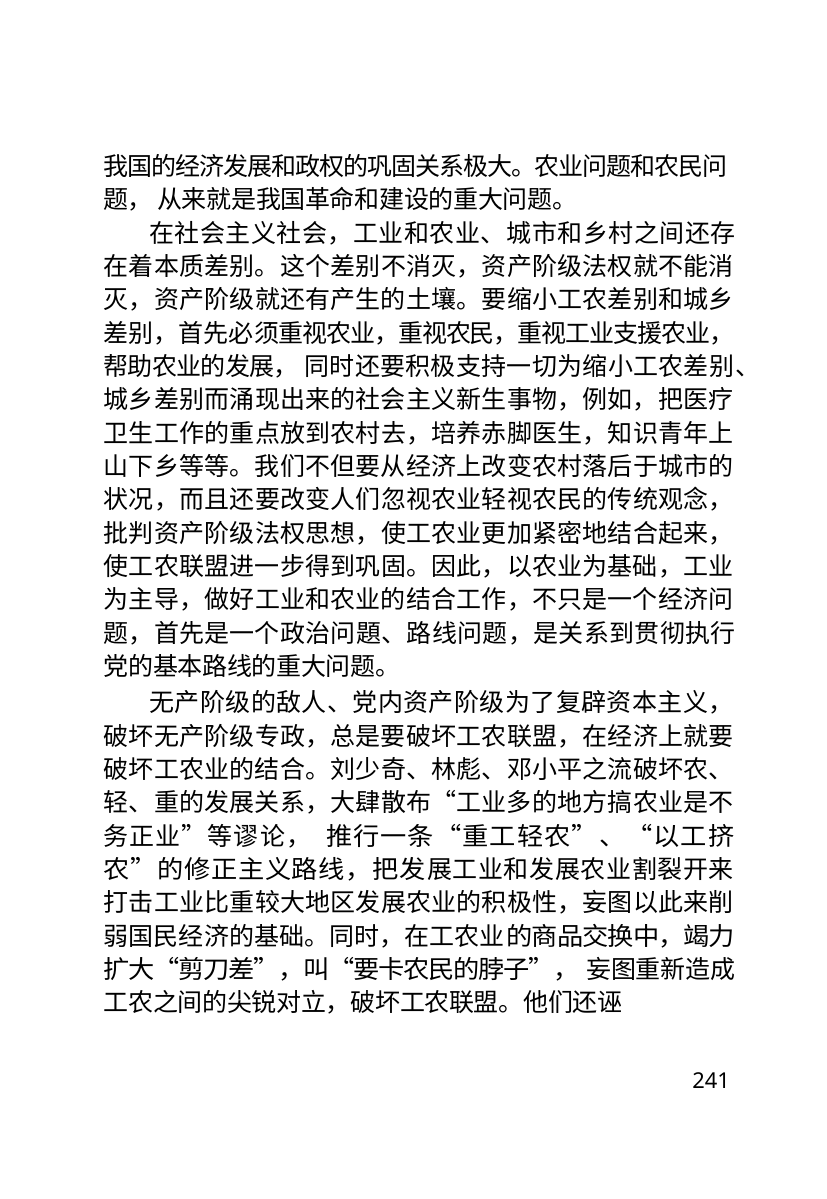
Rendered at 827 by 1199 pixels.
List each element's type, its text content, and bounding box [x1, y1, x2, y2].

text 在社会主义社会，工业和农业、城市和乡村之间还存在着本质差别。这个差别不消灭，资产阶级法权就不能消灭，资产阶级就还有产生的土壤。要缩小工农差别和城乡差别，首先必须重视农业，重视农民，重视工业支援农业，帮助农业的发展， 同时还要积极支持一切为缩小工农差别、城乡差别而涌现出来的社会主义新生事物，例如，把医疗卫生工作的重点放到农村去，培养赤脚医生，知识青年上山下乡等等。我们不但要从经济上改变农村落后于城市的状况，而且还要改变人们忽视农业轻视农民的传统观念，批判资产阶级法权思想，使工农业更加紧密地结合起来，使工农联盟进一步得到巩固。因此，以农业为基础，工业为主导，做好工业和农业的结合工作，不只是一个经济问题，首先是一个政治问題、路线问题，是关系到贯彻执行党的基本路线的重大问题。 [103, 216, 736, 682]
text 我国的经济发展和政权的巩固关系极大。农业问题和农民问题， 从来就是我国革命和建设的重大问题。 [103, 149, 735, 216]
text 无产阶级的敌人、党内资产阶级为了复辟资本主义，破坏无产阶级专政，总是要破坏工农联盟，在经济上就要破坏工农业的结合。刘少奇、林彪、邓小平之流破坏农、轻、重的发展关系，大肆散布“工业多的地方搞农业是不务正业”等谬论， 推行一条“重工轻农”、“以工挤农”的修正主义路线，把发展工业和发展农业割裂开来，打击工业比重较大地区发展农业的积极性，妄图以此来削弱国民经济的基础。同时，在工农业的商品交换中，竭力扩大“剪刀差”，叫“要卡农民的脖子”， 妄图重新造成工农之间的尖锐对立，破坏工农联盟。他们还诬 [103, 685, 735, 1018]
